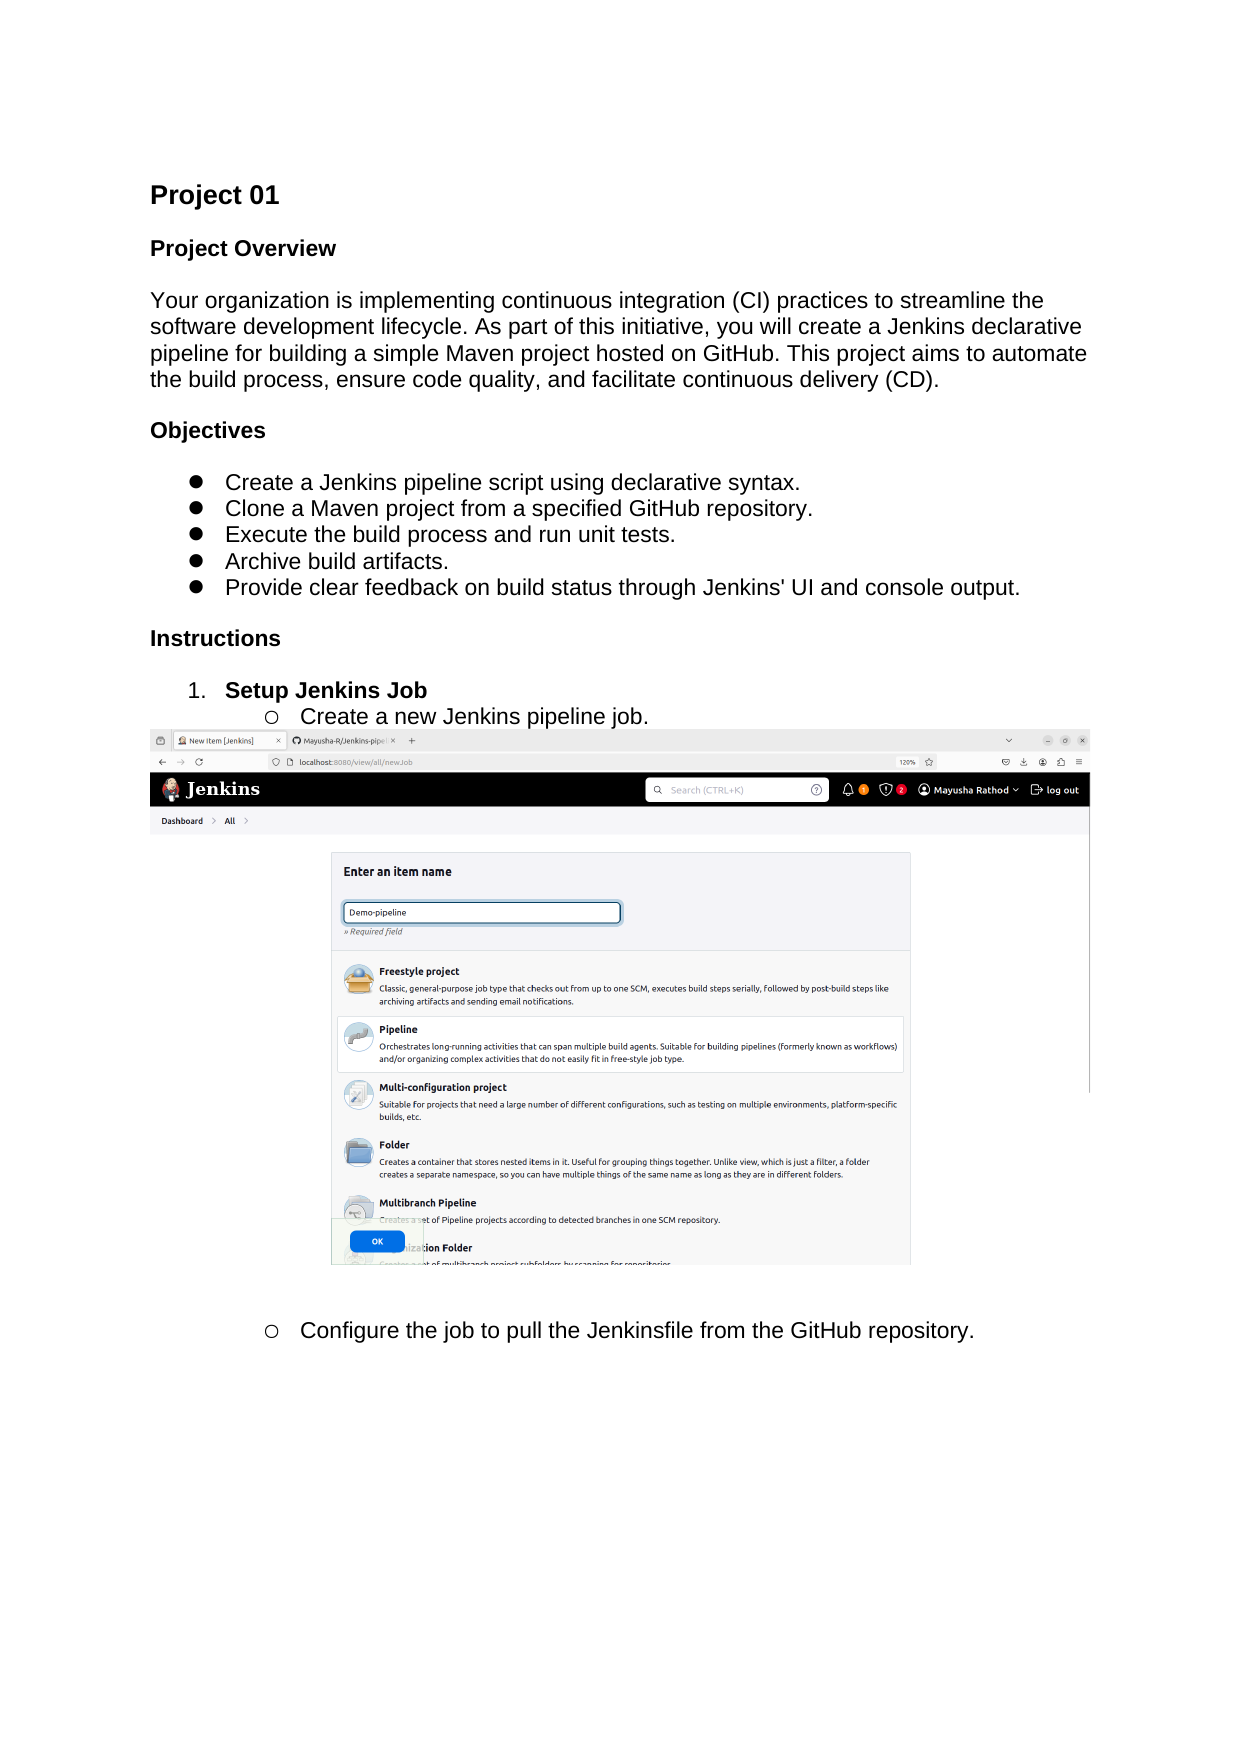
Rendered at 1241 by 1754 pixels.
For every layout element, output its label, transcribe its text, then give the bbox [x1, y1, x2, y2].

subtitle Objectives [150, 417, 1090, 443]
list Provide clear feedback on build status through Jenkins' UI and console output. [187, 574, 1090, 600]
subtitle Project 01 [150, 179, 1090, 210]
list Execute the build process and run unit tests. [187, 521, 1090, 548]
list Create a new Jenkins pipeline job. [262, 703, 1090, 729]
list Setup Jenkins Job [187, 677, 1090, 703]
picture [150, 729, 1091, 1265]
list Configure the job to pull the Jenkinsfile from the GitHub repository. [262, 1317, 1090, 1344]
list Clone a Maven project from a specified GitHub repository. [187, 495, 1090, 521]
subtitle Project Overview [150, 235, 1090, 262]
list Archive build artifacts. [187, 548, 1090, 574]
subtitle Instructions [150, 625, 1090, 652]
text Your organization is implementing continuous integration (CI) practices to streamline the software development lifecycle. As part of this initiative, you will create a Jenkins declarative pipeline for building a simple Maven project hosted on GitHub. This project aims to automate the build process, ensure code quality, and facilitate continuous delivery (CD). [150, 287, 1090, 392]
list Create a Jenkins pipeline script using declarative syntax. [187, 468, 1090, 495]
